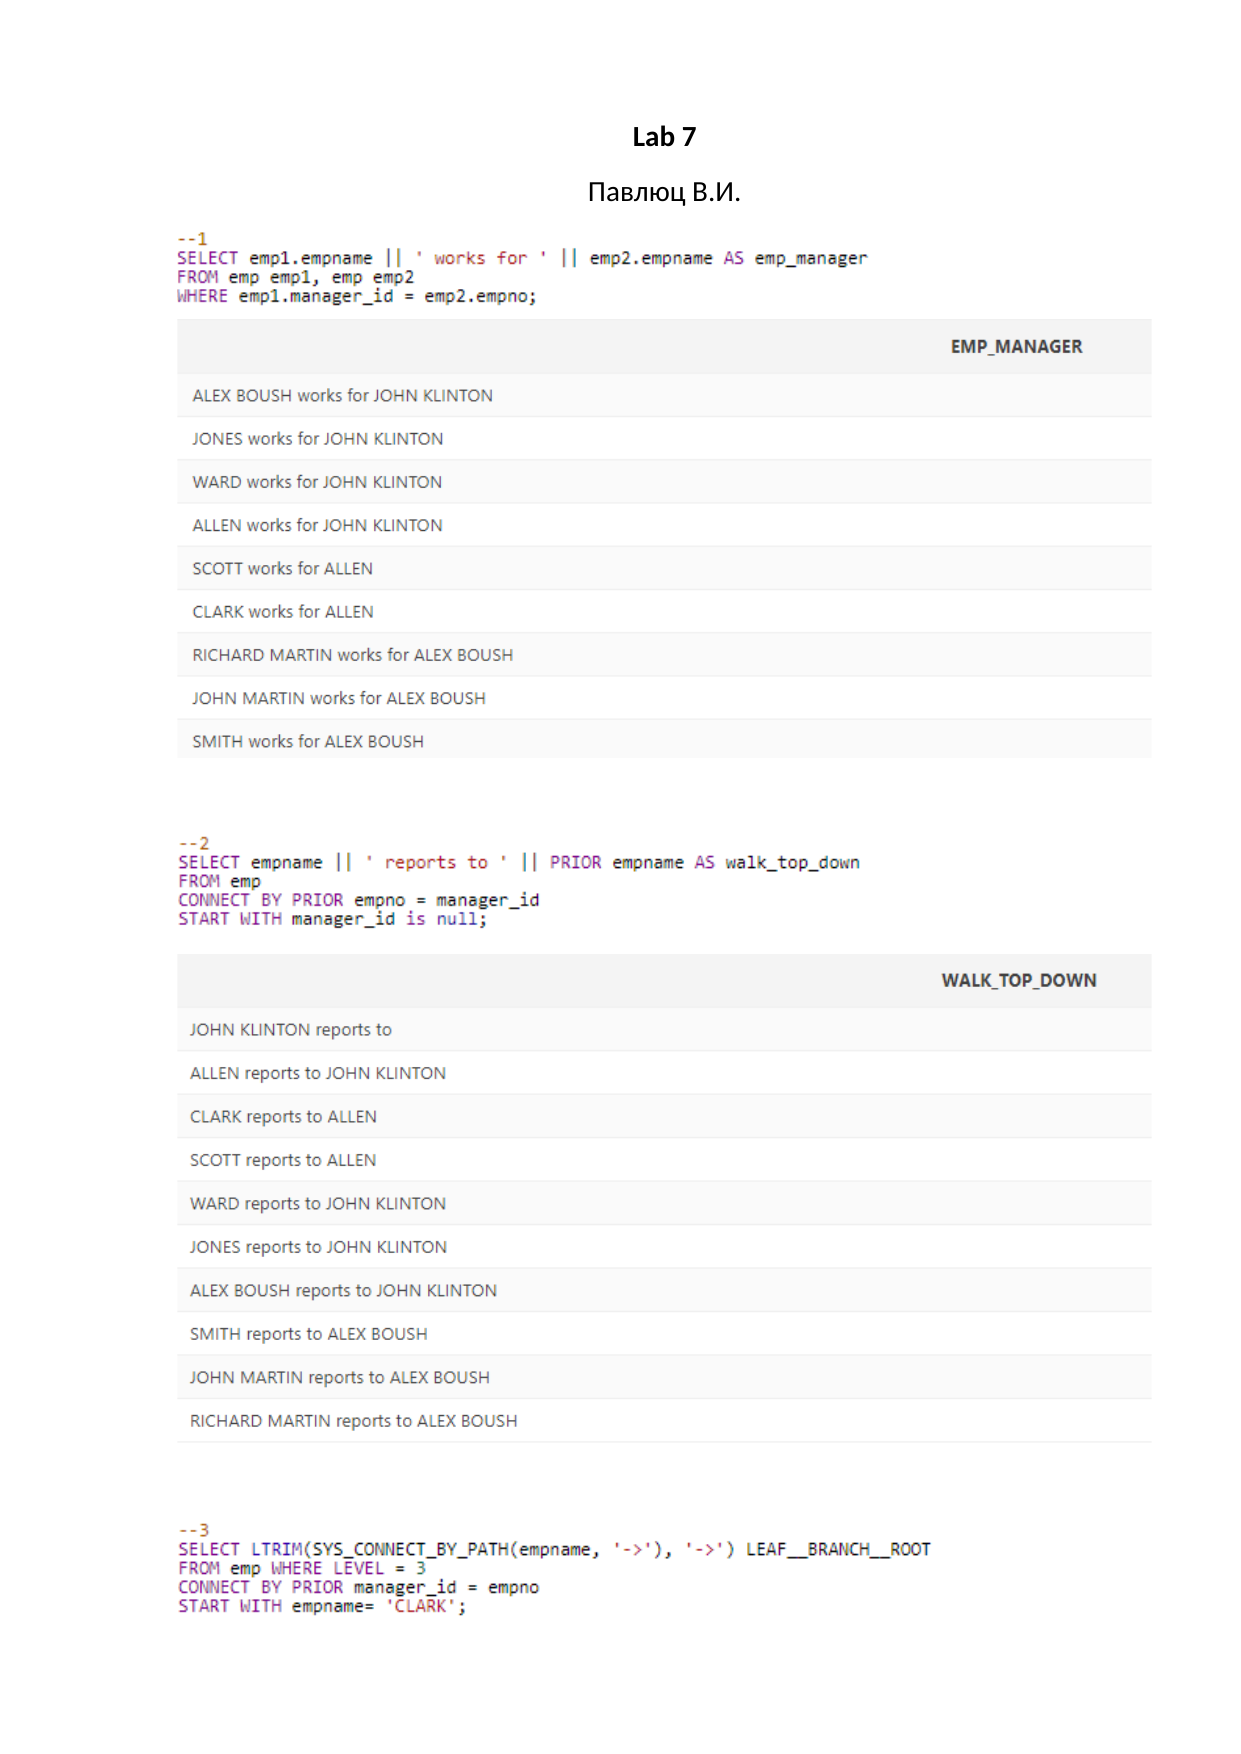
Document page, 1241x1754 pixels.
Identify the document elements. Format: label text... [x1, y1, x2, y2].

picture [177, 954, 1152, 1448]
picture [177, 1521, 940, 1628]
text Павлюц В.И. [177, 173, 1152, 209]
picture [177, 228, 898, 318]
text Lab 7 [177, 118, 1152, 154]
picture [177, 831, 875, 936]
picture [177, 319, 1152, 758]
